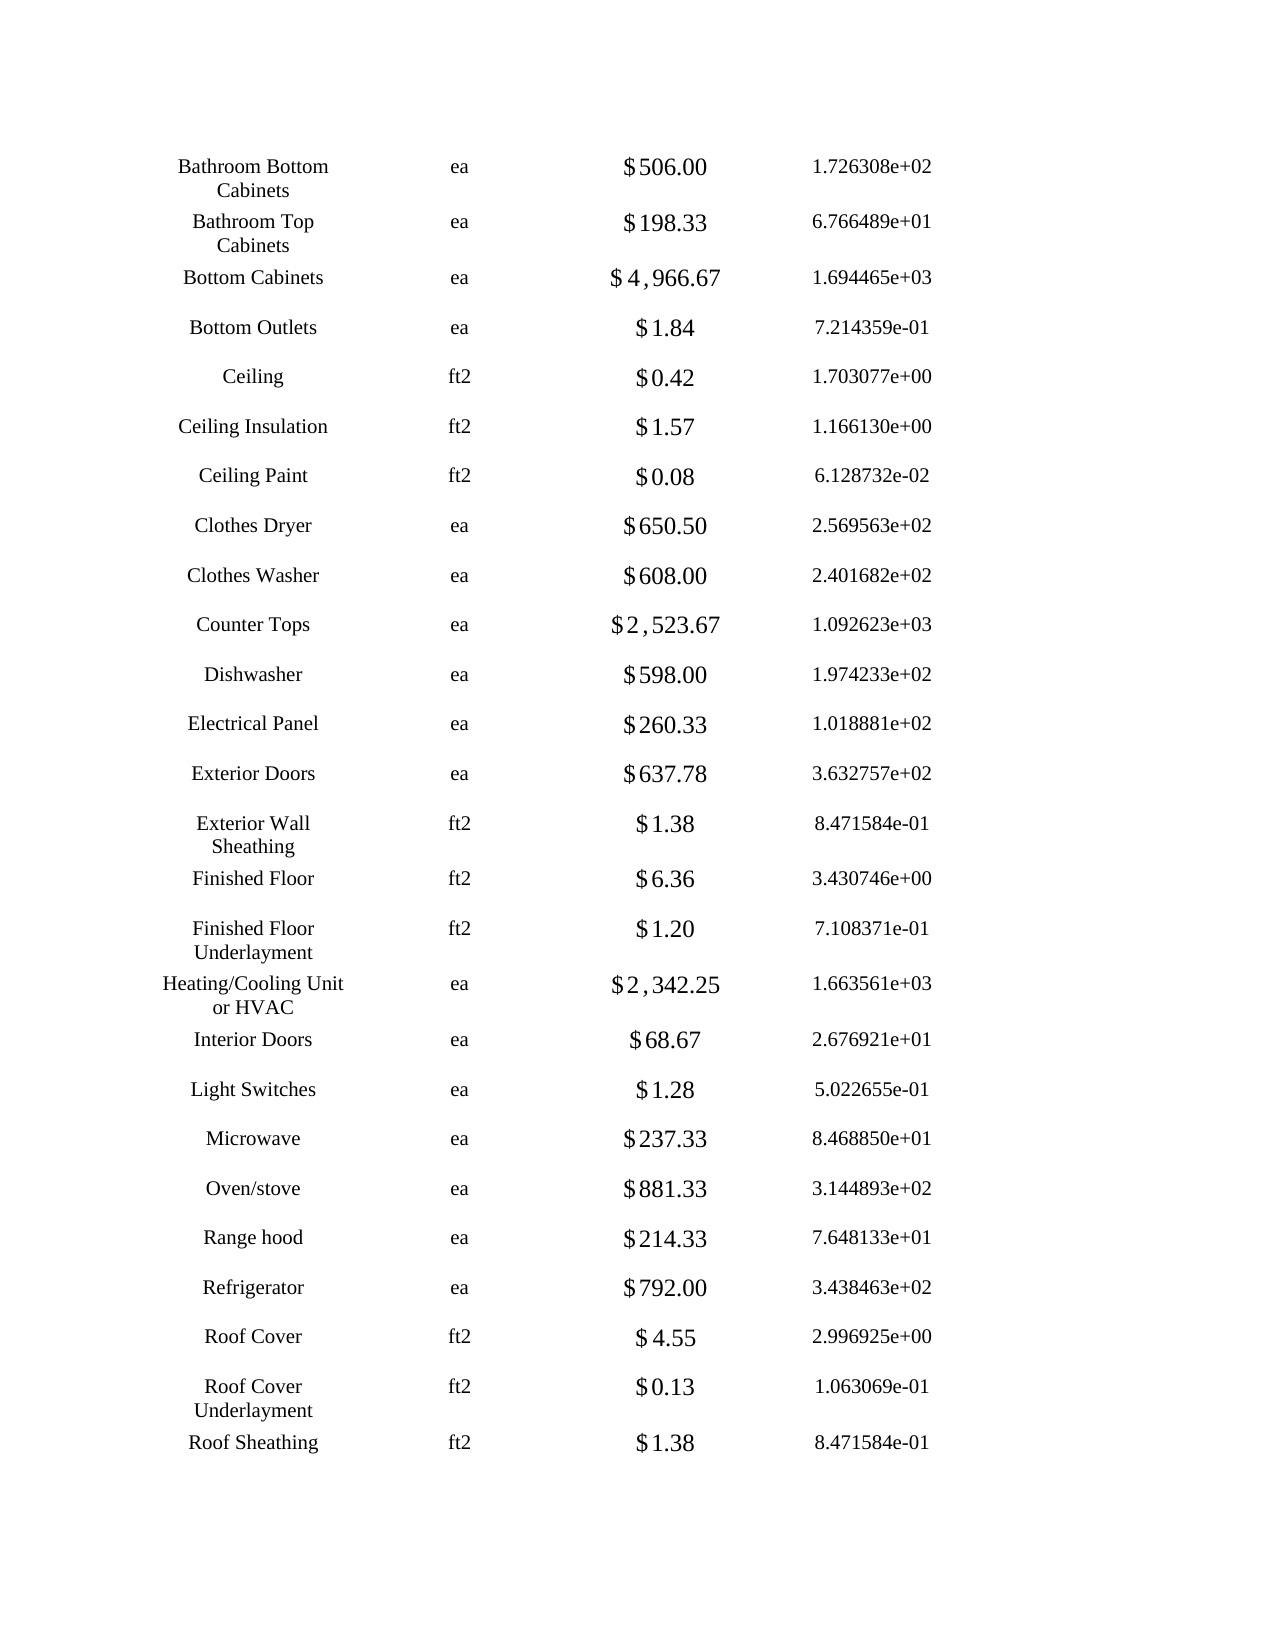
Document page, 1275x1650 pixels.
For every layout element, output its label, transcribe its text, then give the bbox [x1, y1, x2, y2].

table_cell ea [356, 968, 562, 1023]
table_cell [563, 261, 769, 311]
table_cell ea [356, 1271, 562, 1321]
table_cell [563, 460, 769, 509]
table_cell [563, 807, 769, 862]
table_cell ft2 [356, 410, 562, 459]
table_cell Clothes Washer [150, 559, 356, 608]
table_cell Clothes Dryer [150, 509, 356, 559]
table_cell 1.694465e+03 [769, 261, 975, 311]
table_cell ea [356, 1073, 562, 1122]
table_cell ft2 [356, 862, 562, 912]
table_cell Range hood [150, 1221, 356, 1271]
table_cell ft2 [356, 360, 562, 410]
table_cell [563, 757, 769, 807]
table_cell 8.471584e-01 [769, 807, 975, 862]
table_cell ea [356, 206, 562, 261]
table_cell ea [356, 658, 562, 707]
table_cell Exterior Wall Sheathing [150, 807, 356, 862]
table_cell 7.108371e-01 [769, 912, 975, 967]
table_cell Roof Sheathing [150, 1426, 356, 1475]
table_cell 2.676921e+01 [769, 1023, 975, 1073]
table_cell 7.214359e-01 [769, 311, 975, 360]
table_cell Roof Cover Underlayment [150, 1370, 356, 1426]
table_cell ea [356, 1221, 562, 1271]
table_cell [563, 1370, 769, 1426]
table_cell 8.468850e+01 [769, 1122, 975, 1172]
table_cell 3.632757e+02 [769, 757, 975, 807]
table_cell Oven/stove [150, 1172, 356, 1221]
table_cell 5.022655e-01 [769, 1073, 975, 1122]
table_cell Light Switches [150, 1073, 356, 1122]
table_cell 2.569563e+02 [769, 509, 975, 559]
table_cell 3.430746e+00 [769, 862, 975, 912]
table_cell 1.974233e+02 [769, 658, 975, 707]
table_cell Finished Floor Underlayment [150, 912, 356, 967]
table_cell Refrigerator [150, 1271, 356, 1321]
table_cell [563, 1073, 769, 1122]
table_cell 1.726308e+02 [769, 150, 975, 206]
table_cell 1.703077e+00 [769, 360, 975, 410]
table_cell [563, 559, 769, 608]
table_cell Counter Tops [150, 608, 356, 658]
table_cell [563, 968, 769, 1023]
table_cell ea [356, 559, 562, 608]
table_cell ea [356, 1023, 562, 1073]
table_cell [563, 206, 769, 261]
table_cell 1.663561e+03 [769, 968, 975, 1023]
table_cell ea [356, 757, 562, 807]
table_cell ft2 [356, 807, 562, 862]
table_cell 1.166130e+00 [769, 410, 975, 459]
table_cell 6.766489e+01 [769, 206, 975, 261]
table_cell Roof Cover [150, 1321, 356, 1370]
table_cell Bottom Outlets [150, 311, 356, 360]
table_cell Electrical Panel [150, 708, 356, 757]
table_cell [563, 708, 769, 757]
table_cell [563, 862, 769, 912]
table_cell [563, 150, 769, 206]
table_cell ft2 [356, 912, 562, 967]
table_cell 3.144893e+02 [769, 1172, 975, 1221]
table_cell 6.128732e-02 [769, 460, 975, 509]
table_cell [563, 360, 769, 410]
table_cell [563, 509, 769, 559]
table_cell [563, 1023, 769, 1073]
table_cell Bottom Cabinets [150, 261, 356, 311]
table_cell 1.063069e-01 [769, 1370, 975, 1426]
table_cell 7.648133e+01 [769, 1221, 975, 1271]
table_cell ea [356, 1172, 562, 1221]
table_cell ea [356, 509, 562, 559]
table_cell ea [356, 261, 562, 311]
table_cell Bathroom Top Cabinets [150, 206, 356, 261]
table_cell [563, 1221, 769, 1271]
table_cell ea [356, 708, 562, 757]
table_cell Bathroom Bottom Cabinets [150, 150, 356, 206]
table_cell [563, 1172, 769, 1221]
table_cell [563, 658, 769, 707]
table_cell Ceiling Insulation [150, 410, 356, 459]
table_cell [563, 1426, 769, 1475]
table_cell [563, 608, 769, 658]
table_cell 1.018881e+02 [769, 708, 975, 757]
table_cell [563, 912, 769, 967]
table_cell Exterior Doors [150, 757, 356, 807]
table_cell ft2 [356, 1426, 562, 1475]
table_cell ea [356, 1122, 562, 1172]
table_cell Ceiling Paint [150, 460, 356, 509]
table_cell Ceiling [150, 360, 356, 410]
table_cell 8.471584e-01 [769, 1426, 975, 1475]
table_cell ea [356, 150, 562, 206]
table_cell [563, 1271, 769, 1321]
table_cell [563, 1122, 769, 1172]
table_cell ea [356, 608, 562, 658]
table_cell 2.401682e+02 [769, 559, 975, 608]
table_cell Interior Doors [150, 1023, 356, 1073]
table_cell 3.438463e+02 [769, 1271, 975, 1321]
table_cell [563, 1321, 769, 1370]
table_cell ft2 [356, 1321, 562, 1370]
table_cell ea [356, 311, 562, 360]
table_cell Microwave [150, 1122, 356, 1172]
table_cell [563, 410, 769, 459]
table_cell 1.092623e+03 [769, 608, 975, 658]
table_cell 2.996925e+00 [769, 1321, 975, 1370]
table_cell Dishwasher [150, 658, 356, 707]
table_cell Heating/Cooling Unit or HVAC [150, 968, 356, 1023]
table_cell ft2 [356, 460, 562, 509]
table_cell ft2 [356, 1370, 562, 1426]
table_cell [563, 311, 769, 360]
table_cell Finished Floor [150, 862, 356, 912]
